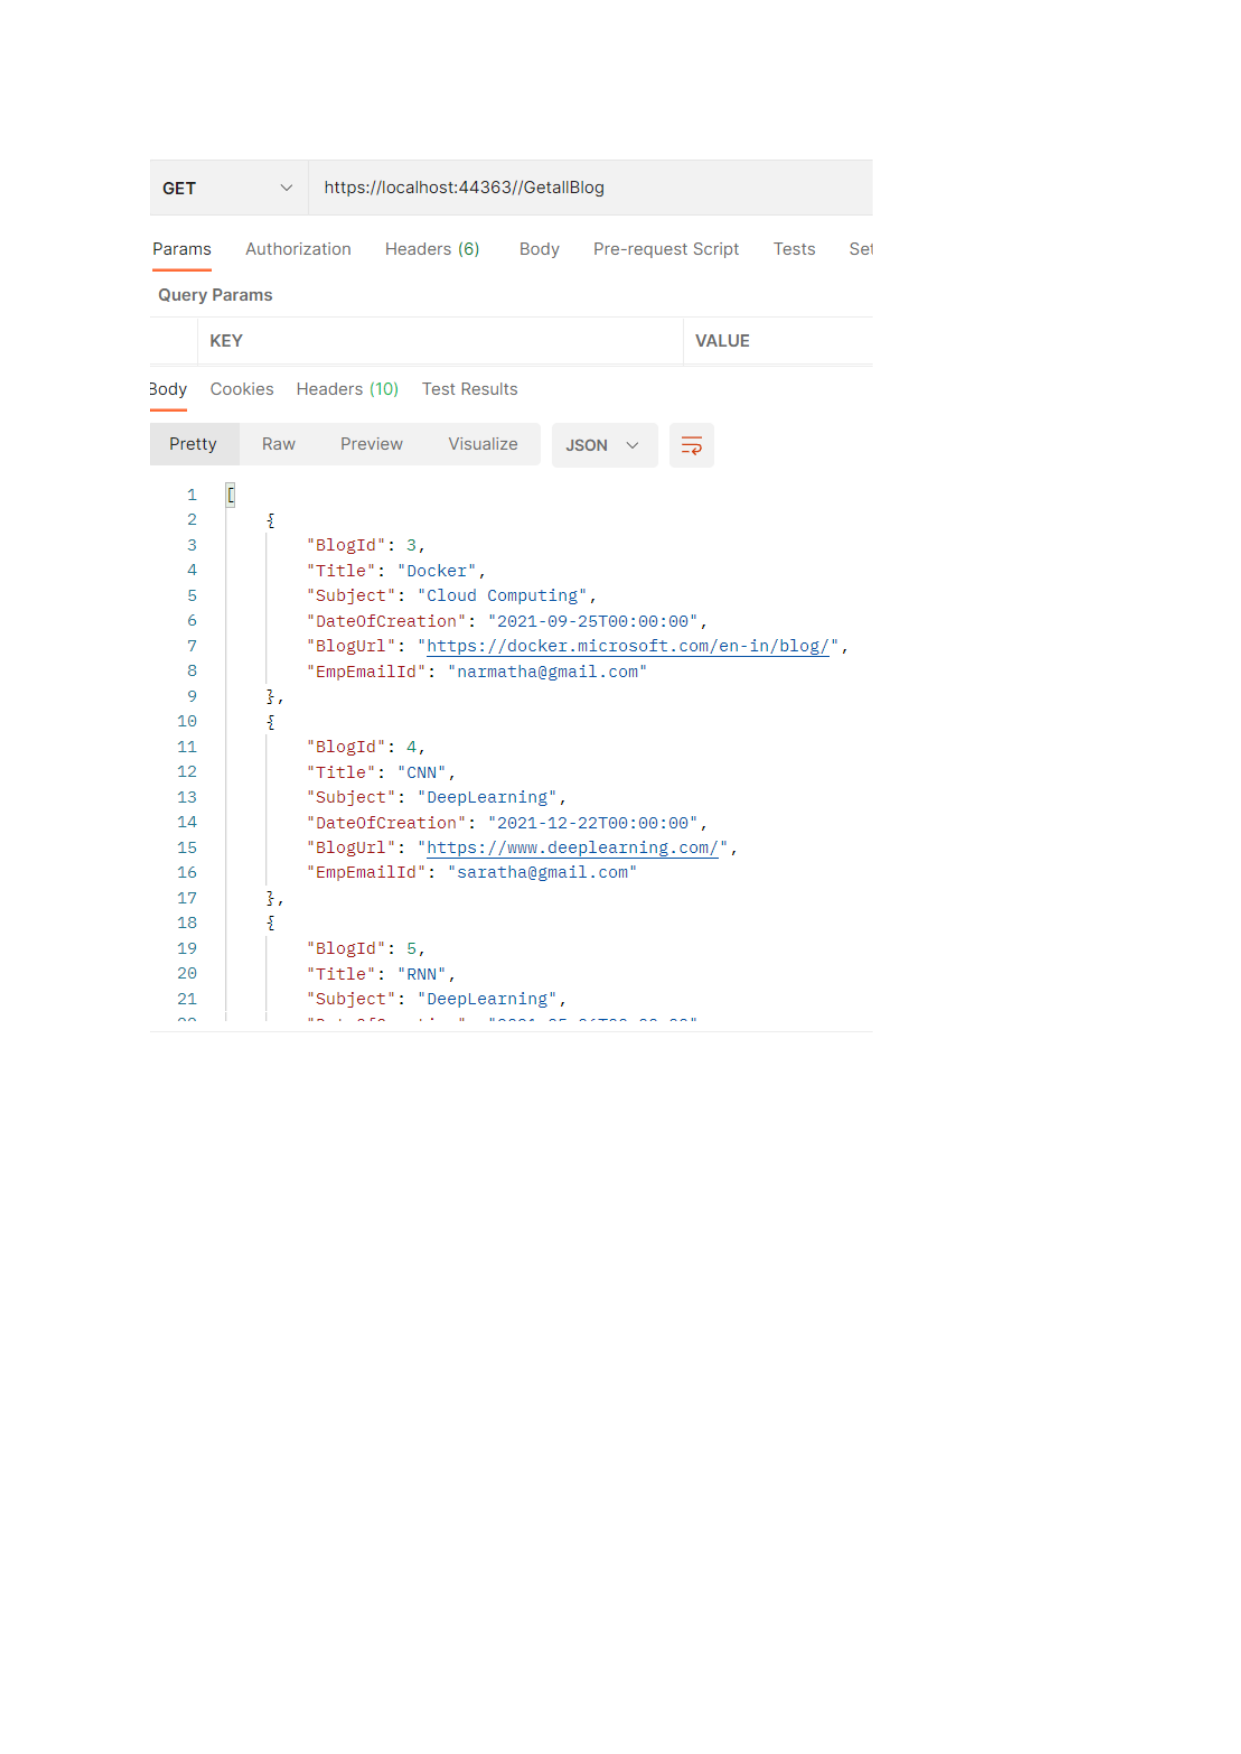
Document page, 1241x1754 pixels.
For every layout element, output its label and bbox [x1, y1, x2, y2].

picture [150, 150, 873, 1036]
